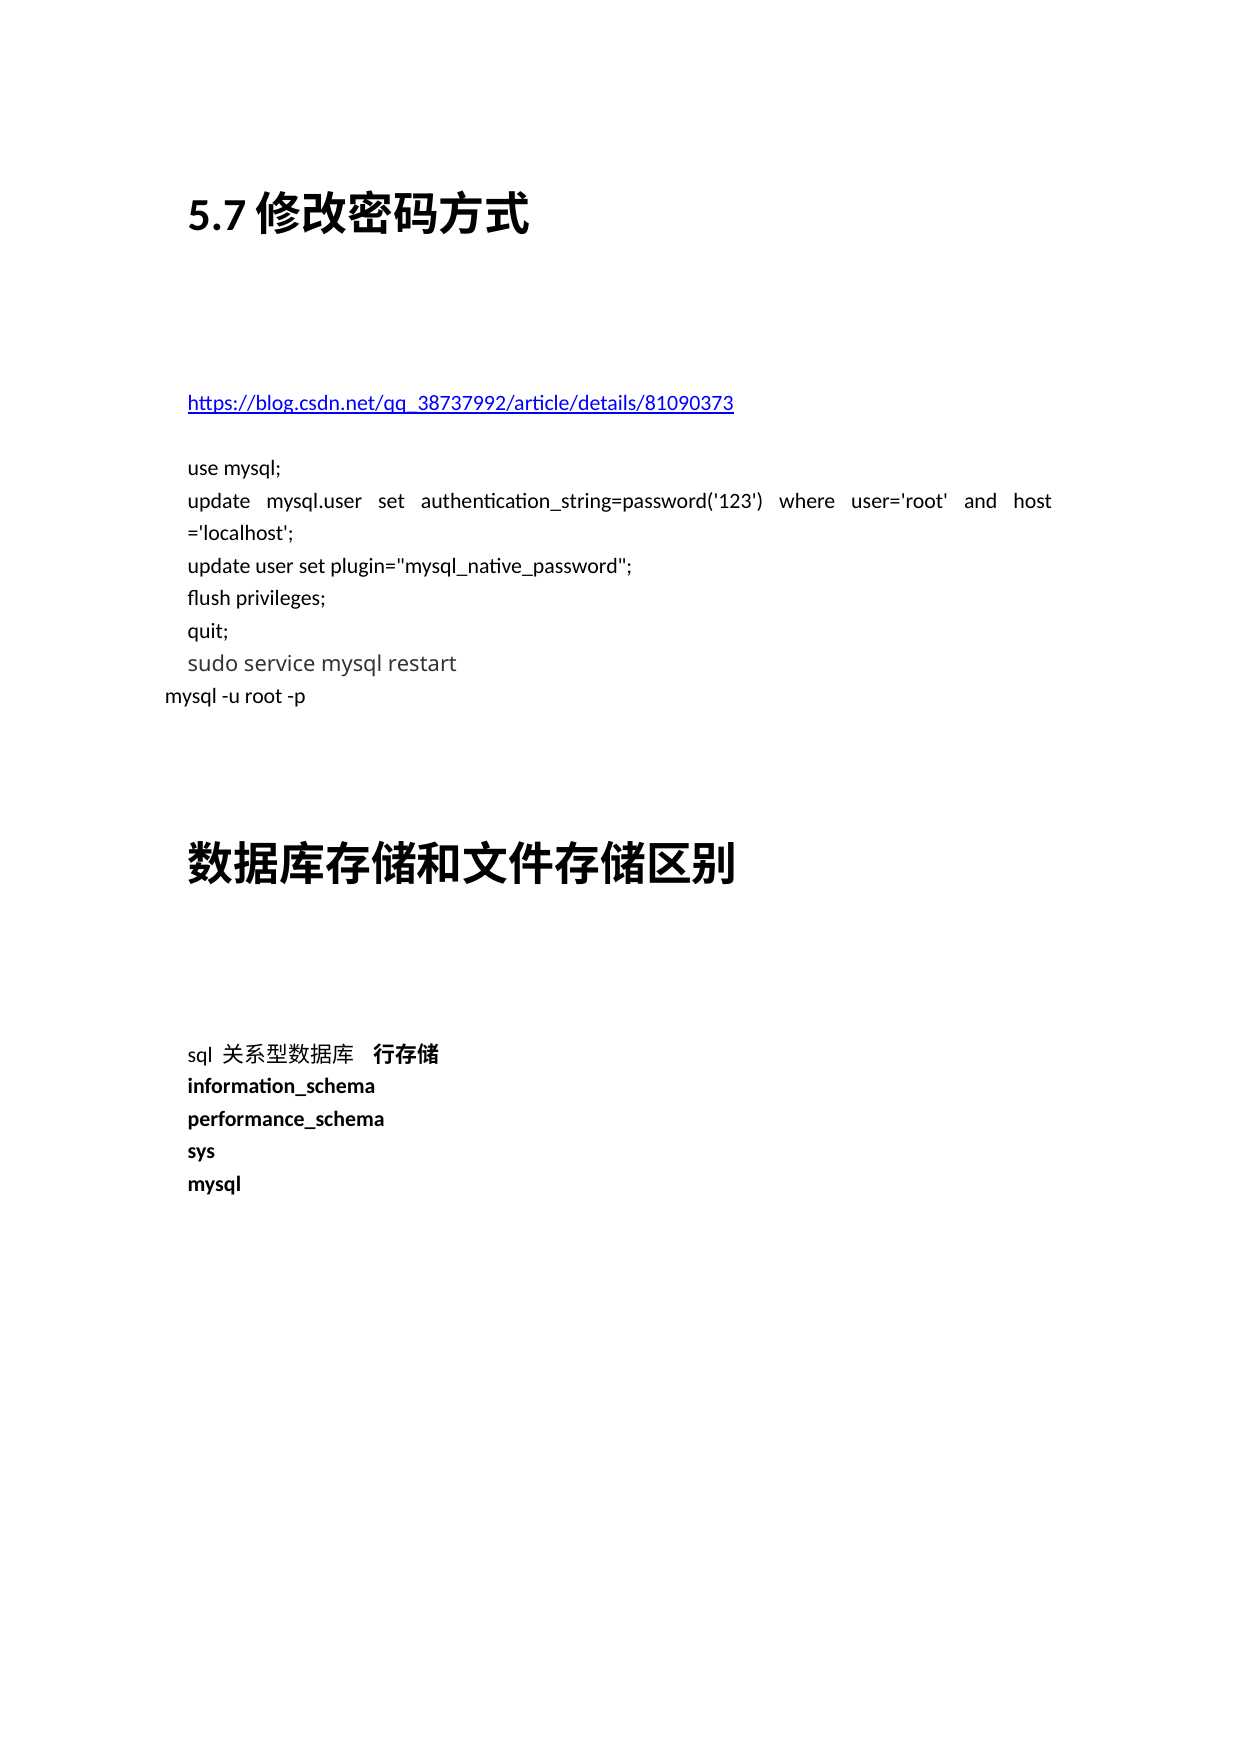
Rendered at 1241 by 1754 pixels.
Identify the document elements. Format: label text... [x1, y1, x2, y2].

subtitle 数据库存储和文件存储区别 [187, 812, 1053, 909]
text update user set plugin="mysql_native_password"; [187, 549, 1053, 582]
text sql 关系型数据库 行存储 [187, 1037, 1053, 1069]
list mysql -u root -p [150, 679, 1053, 712]
text sys mysql [187, 1134, 1053, 1199]
text quit; sudo service mysql restart [187, 614, 1053, 679]
text update mysql.user set authentication_string=password('123') where user='root' and host ='localhost'; [187, 484, 1053, 549]
text information_schema [187, 1069, 1053, 1102]
text flush privileges; [187, 582, 1053, 614]
subtitle 5.7修改密码方式 [187, 162, 1053, 259]
text https://blog.csdn.net/qq_38737992/article/details/81090373 [187, 387, 1053, 419]
text performance_schema [187, 1102, 1053, 1134]
text use mysql; [187, 452, 1053, 484]
